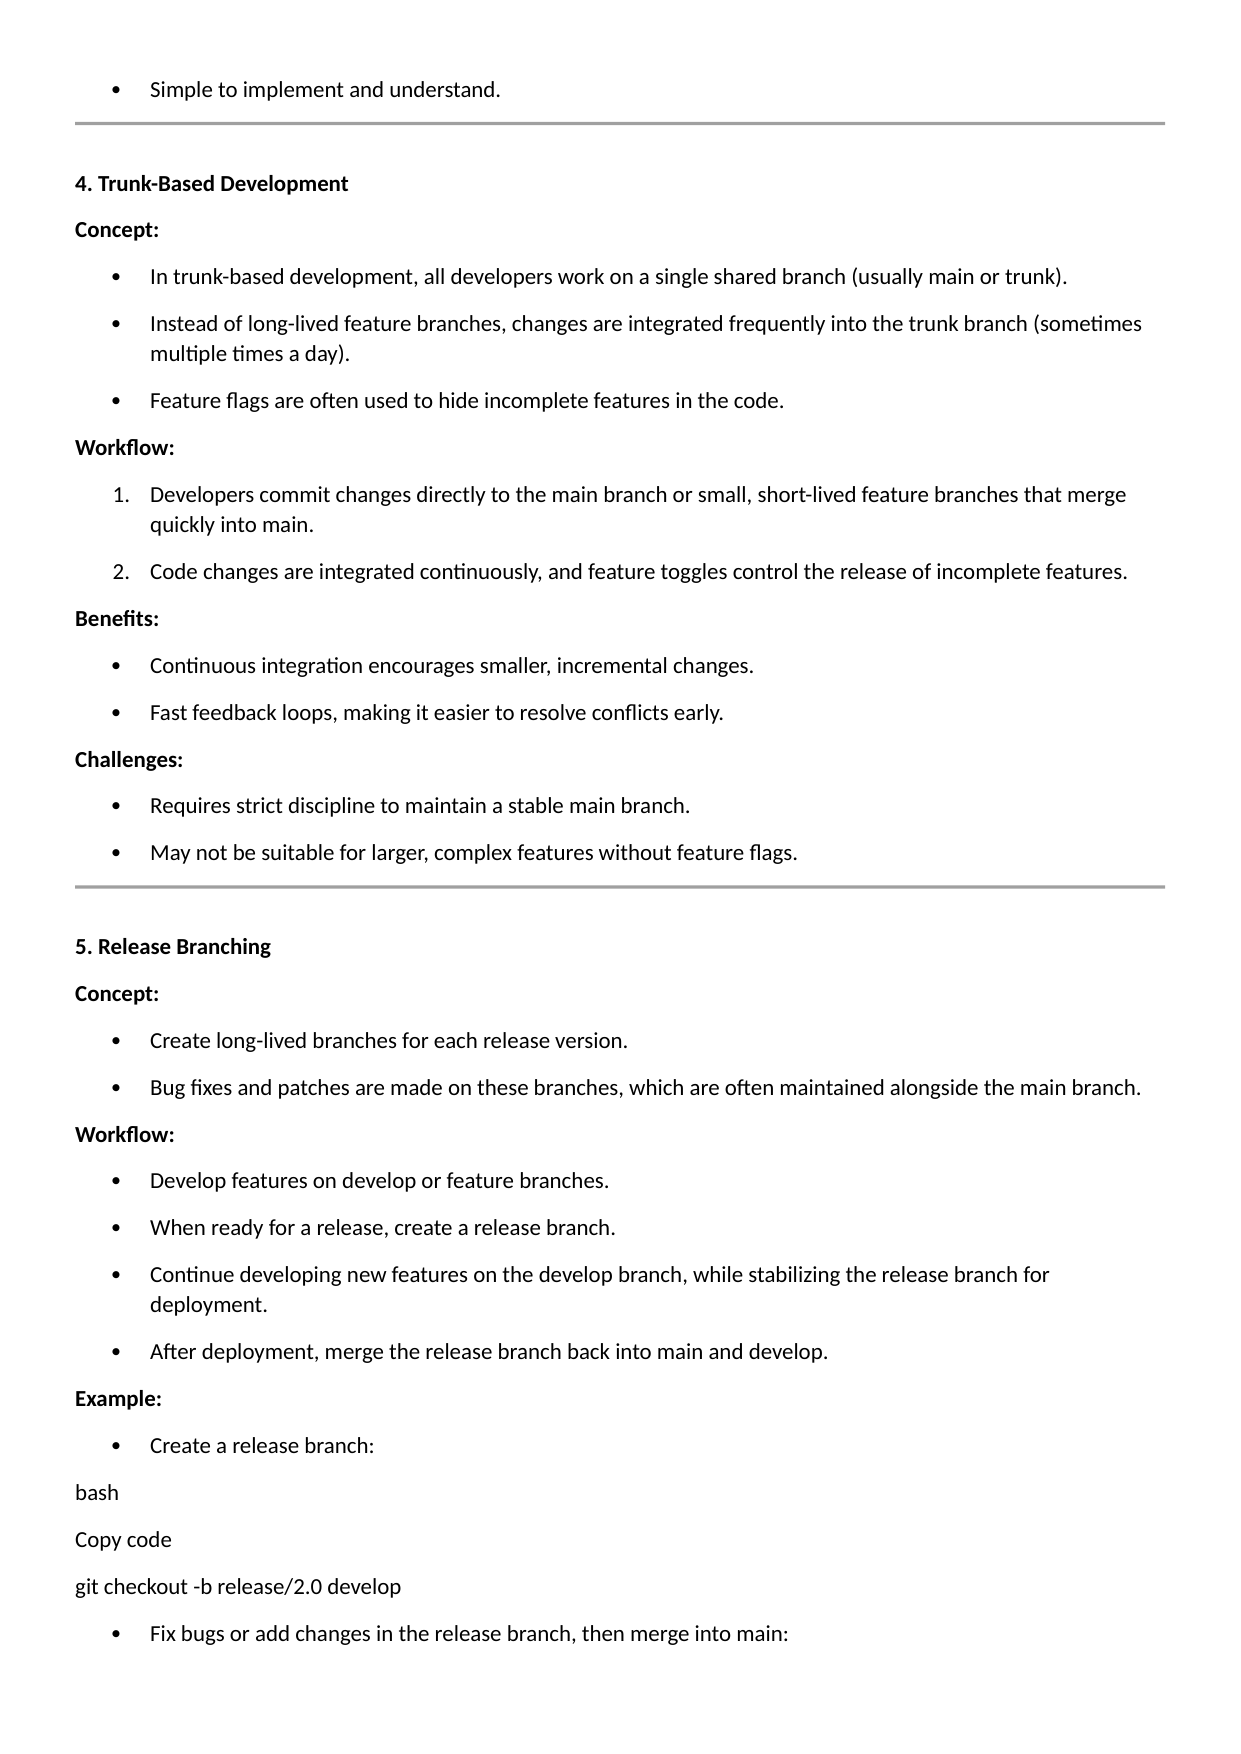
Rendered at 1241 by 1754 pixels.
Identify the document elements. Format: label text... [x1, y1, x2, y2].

list Develop features on develop or feature branches. [112, 1167, 1165, 1195]
list Continue developing new features on the develop branch, while stabilizing the release branch for deployment. [112, 1260, 1165, 1319]
text Example: [75, 1384, 1165, 1412]
text 5. Release Branching [75, 932, 1165, 960]
text Workflow: [75, 1120, 1165, 1148]
text Benefits: [75, 604, 1165, 632]
list In trunk-based development, all developers work on a single shared branch (usually main or trunk). [112, 262, 1165, 291]
list Feature flags are often used to hide incomplete features in the code. [112, 386, 1165, 414]
list Developers commit changes directly to the main branch or small, short-lived feature branches that merge quickly into main. [112, 480, 1165, 538]
text Copy code [75, 1525, 1165, 1553]
list Create long-lived branches for each release version. [112, 1026, 1165, 1054]
list May not be suitable for larger, complex features without feature flags. [112, 838, 1165, 867]
text bash [75, 1478, 1165, 1506]
text Challenges: [75, 745, 1165, 773]
list Continuous integration encourages smaller, incremental changes. [112, 651, 1165, 679]
text Workflow: [75, 433, 1165, 461]
text 4. Trunk-Based Development [75, 169, 1165, 197]
list Fast feedback loops, making it easier to resolve conflicts early. [112, 698, 1165, 726]
text Concept: [75, 979, 1165, 1007]
list Simple to implement and understand. [112, 75, 1165, 103]
text git checkout -b release/2.0 develop [75, 1572, 1165, 1600]
list When ready for a release, create a release branch. [112, 1213, 1165, 1242]
list Requires strict discipline to maintain a stable main branch. [112, 792, 1165, 820]
list Bug fixes and patches are made on these branches, which are often maintained alongside the main branch. [112, 1073, 1165, 1101]
list Instead of long-lived feature branches, changes are integrated frequently into the trunk branch (sometimes multiple times a day). [112, 309, 1165, 368]
list After deployment, merge the release branch back into main and develop. [112, 1337, 1165, 1366]
text Concept: [75, 216, 1165, 244]
list Create a release branch: [112, 1431, 1165, 1459]
list Code changes are integrated continuously, and feature toggles control the release of incomplete features. [112, 557, 1165, 585]
list Fix bugs or add changes in the release branch, then merge into main: [112, 1619, 1165, 1647]
